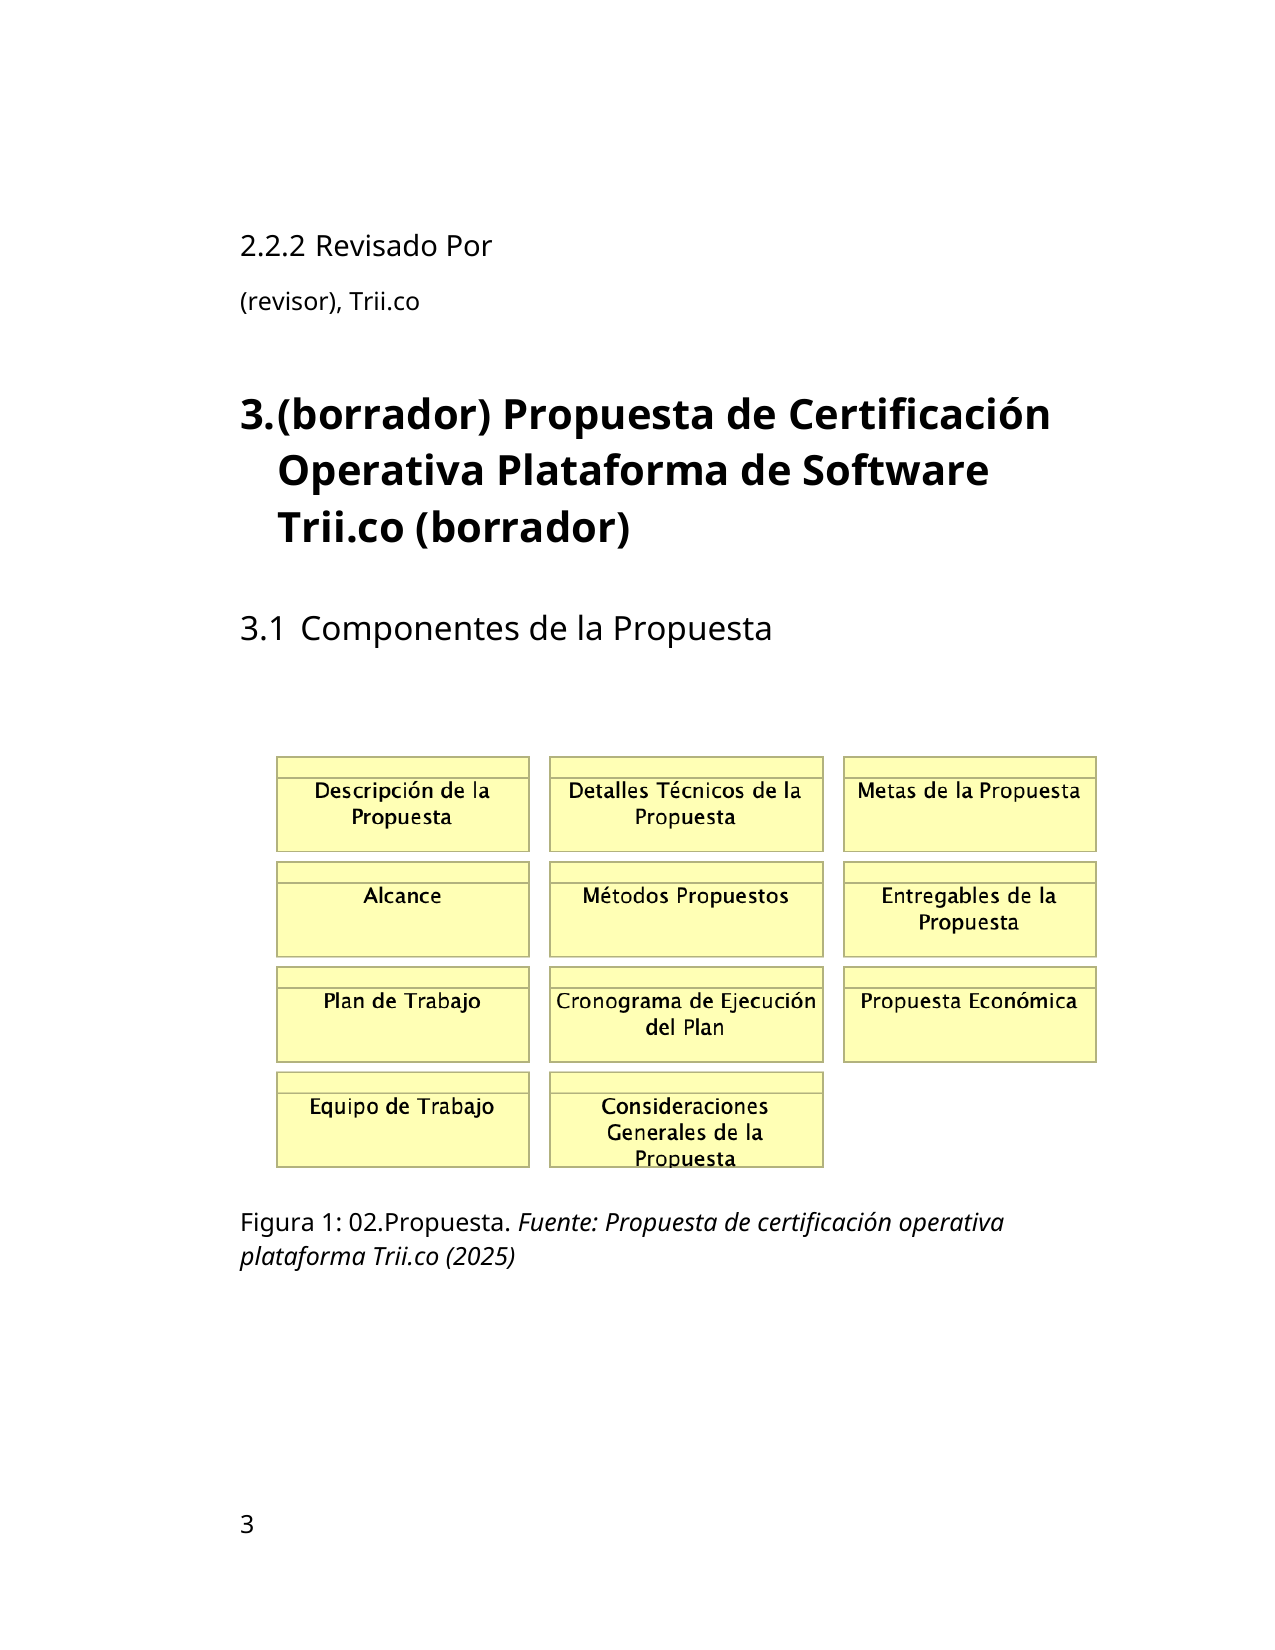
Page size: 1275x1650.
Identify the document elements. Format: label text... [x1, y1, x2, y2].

subtitle Revisado Por [240, 225, 1065, 265]
picture [258, 738, 1113, 1185]
subtitle (borrador) Propuesta de Certificación Operativa Plataforma de Software Trii.co (borrador) [240, 384, 1065, 555]
text Figura 1: 02.Propuesta. Fuente: Propuesta de certificación operativa plataforma Trii.co (2025) [240, 1205, 1065, 1273]
subtitle Componentes de la Propuesta [240, 605, 1065, 650]
text (revisor), Trii.co [240, 283, 1065, 317]
